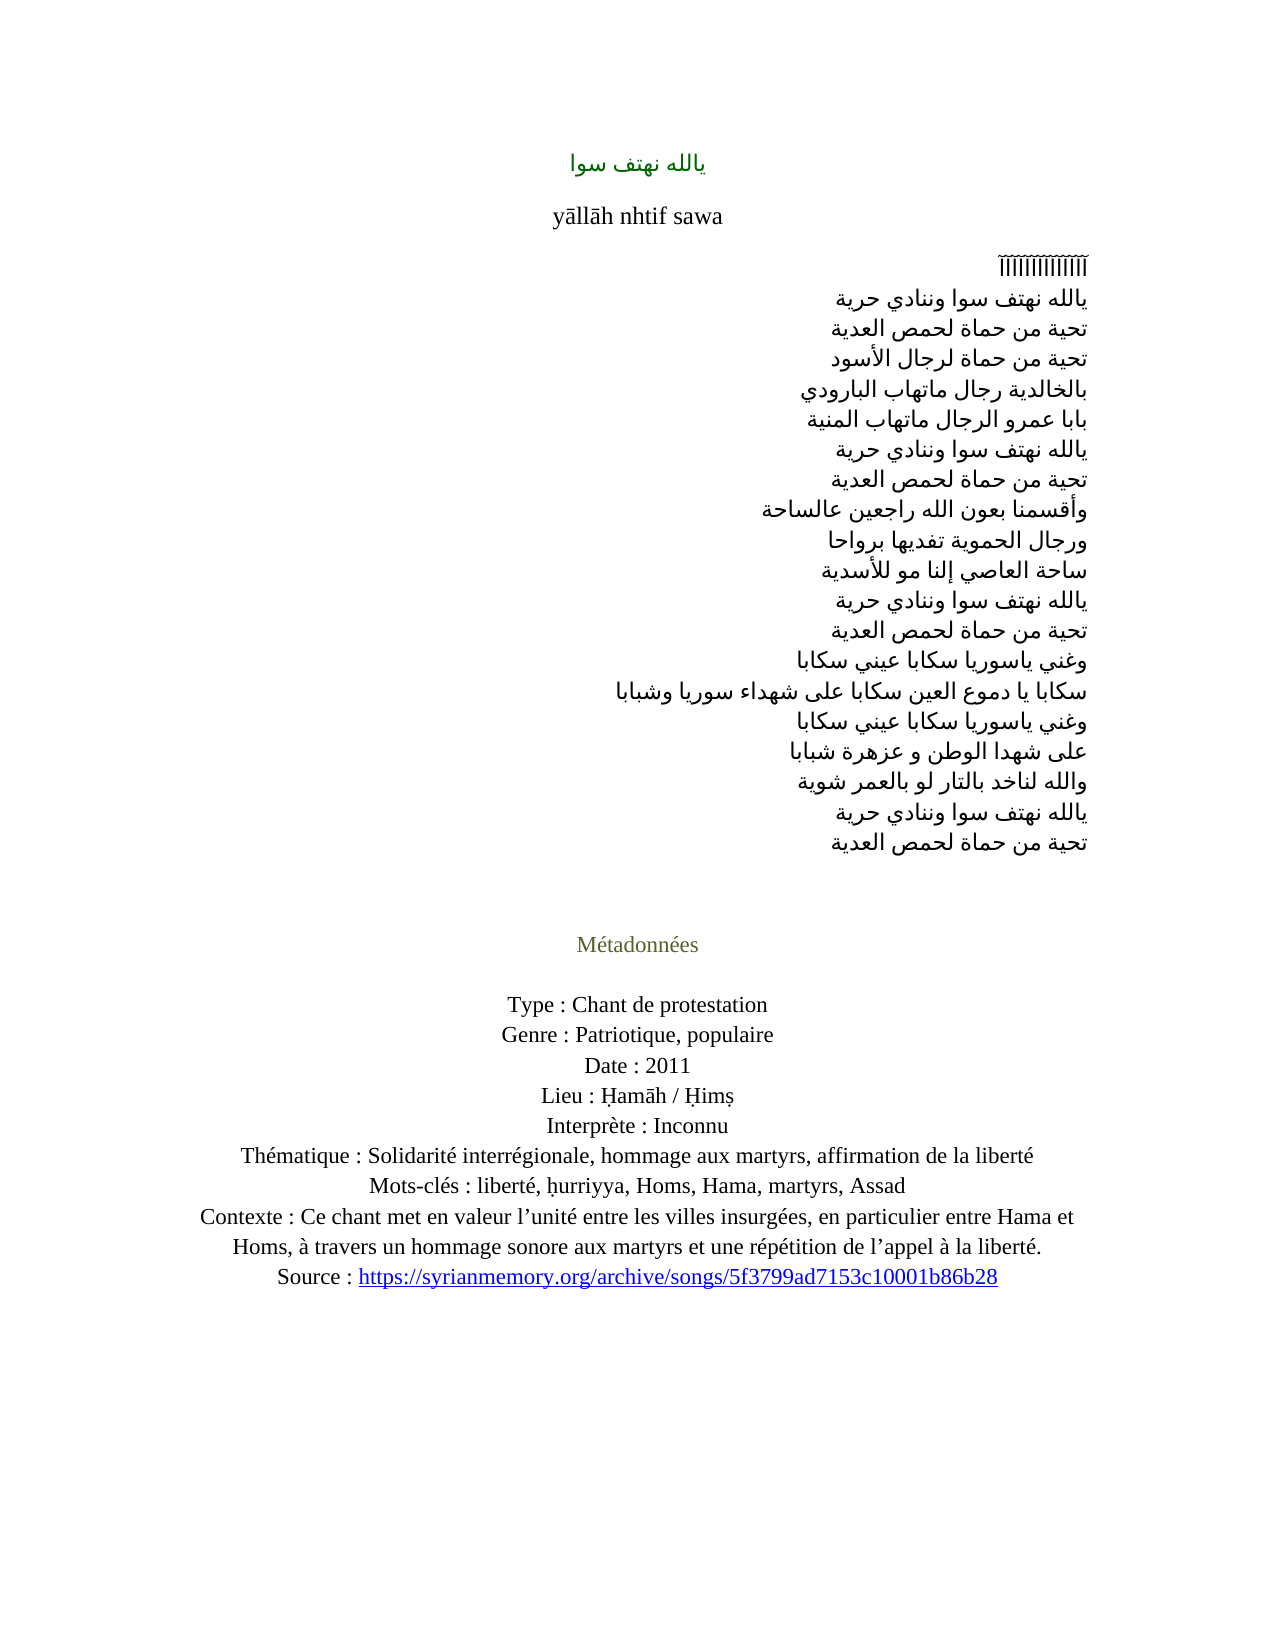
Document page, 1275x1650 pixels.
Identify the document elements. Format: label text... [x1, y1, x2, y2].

text يالله نهتف سوا [187, 150, 1087, 176]
text Métadonnées Type : Chant de protestation Genre : Patriotique, populaire Date : 2011 Lieu : Ḥamāh / Ḥimṣ Interprète : Inconnu Thématique : Solidarité interrégionale, hommage aux martyrs, affirmation de la liberté Mots-clés : liberté, ḥurriyya, Homs, Hama, martyrs, Assad Contexte : Ce chant met en valeur l’unité entre les villes insurgées, en particulier entre Hama et Homs, à travers un hommage sonore aux martyrs et une répétition de l’appel à la liberté. Source : https://syrianmemory.org/archive/songs/5f3799ad7153c10001b86b28 [187, 931, 1087, 1289]
text آآآآآآآآآآآآآآ يالله نهتف سوا وننادي حرية تحية من حماة لحمص العدية تحية من حماة لرجال الأسود بالخالدية رجال ماتهاب البارودي بابا عمرو الرجال ماتهاب المنية يالله نهتف سوا وننادي حرية تحية من حماة لحمص العدية وأقسمنا بعون الله راجعين عالساحة ورجال الحموية تفديها برواحا ساحة العاصي إلنا مو للأسدية يالله نهتف سوا وننادي حرية تحية من حماة لحمص العدية وغني ياسوريا سكابا عيني سكابا سكابا يا دموع العين سكابا على شهداء سوريا وشبابا وغني ياسوريا سكابا عيني سكابا على شهدا الوطن و عزهرة شبابا والله لناخد بالتار لو بالعمر شوية يالله نهتف سوا وننادي حرية تحية من حماة لحمص العدية [187, 255, 1087, 855]
text yāllāh nhtif sawa [187, 201, 1087, 230]
